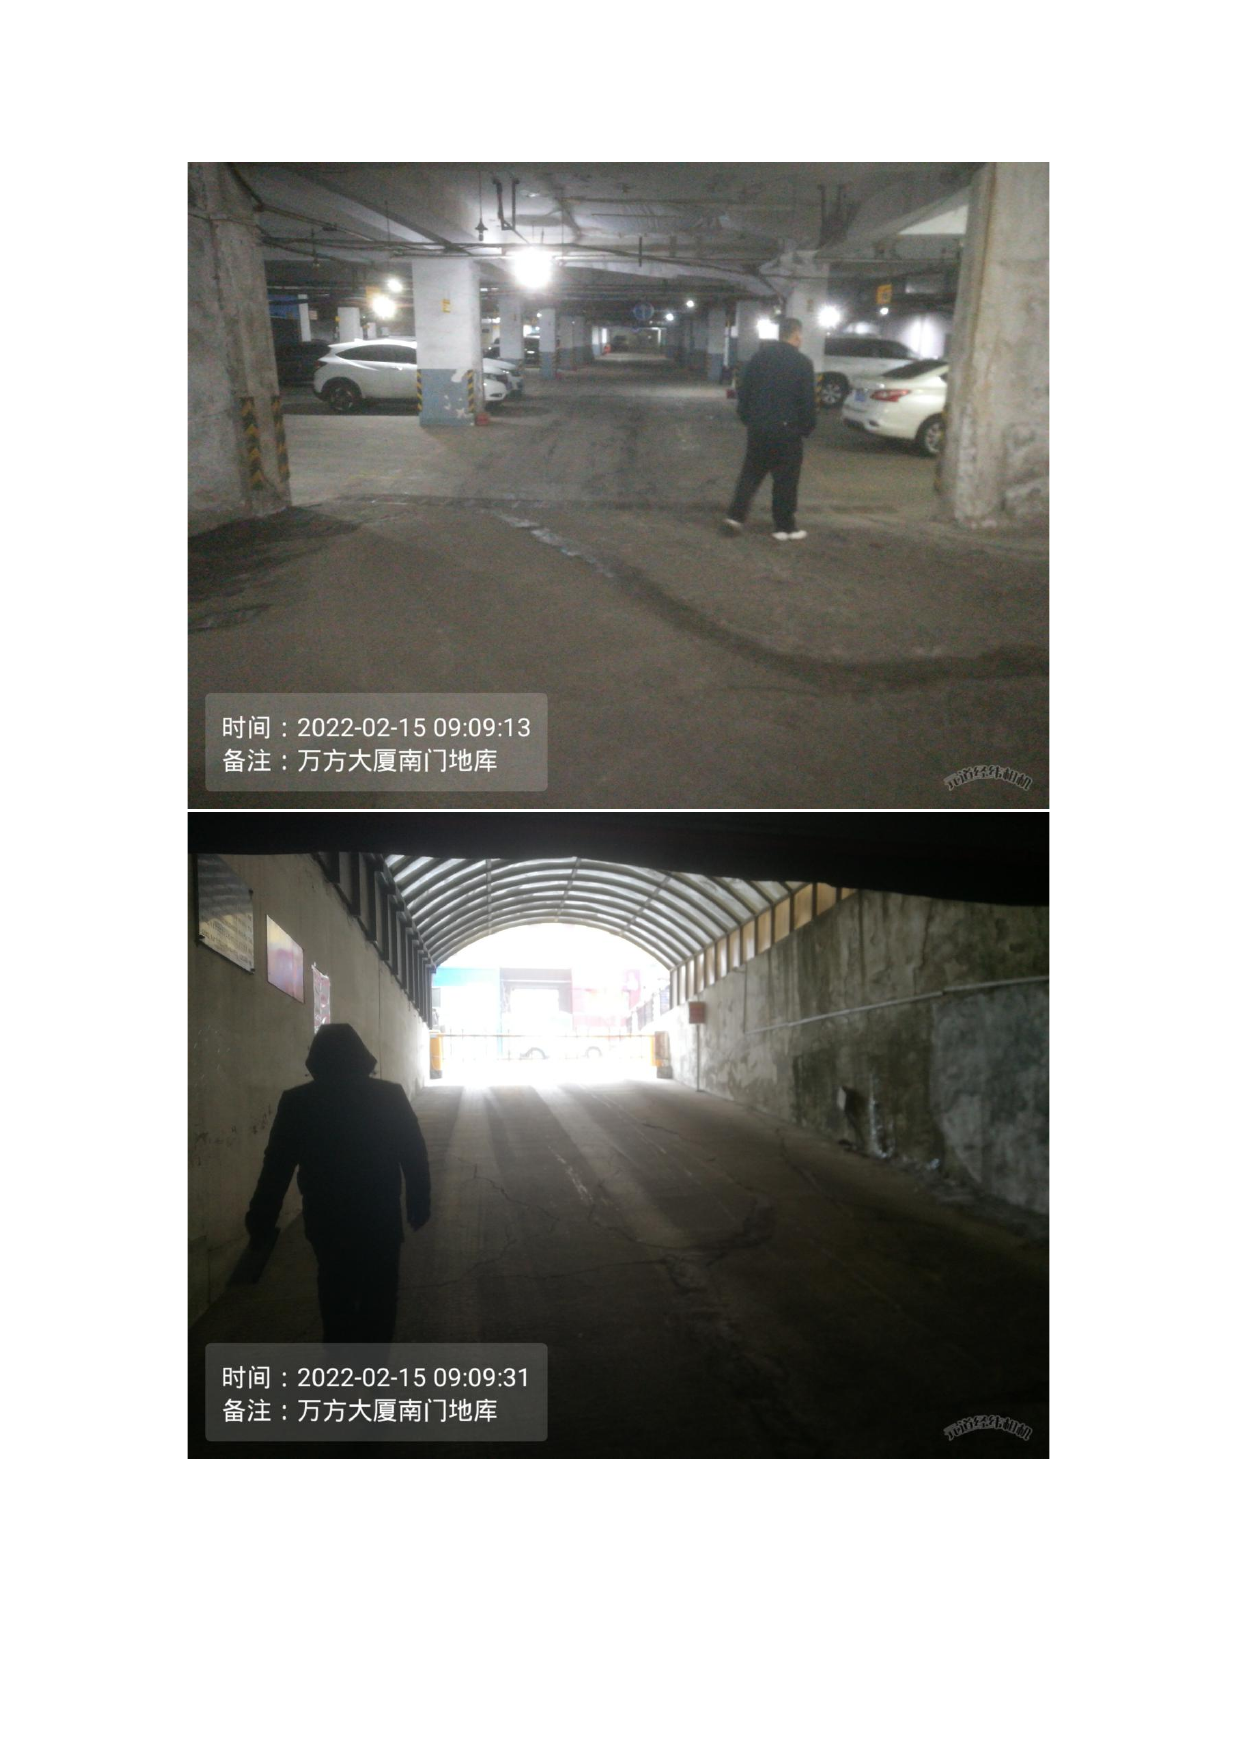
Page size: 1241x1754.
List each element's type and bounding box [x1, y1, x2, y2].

picture [187, 162, 1050, 809]
picture [187, 812, 1050, 1459]
